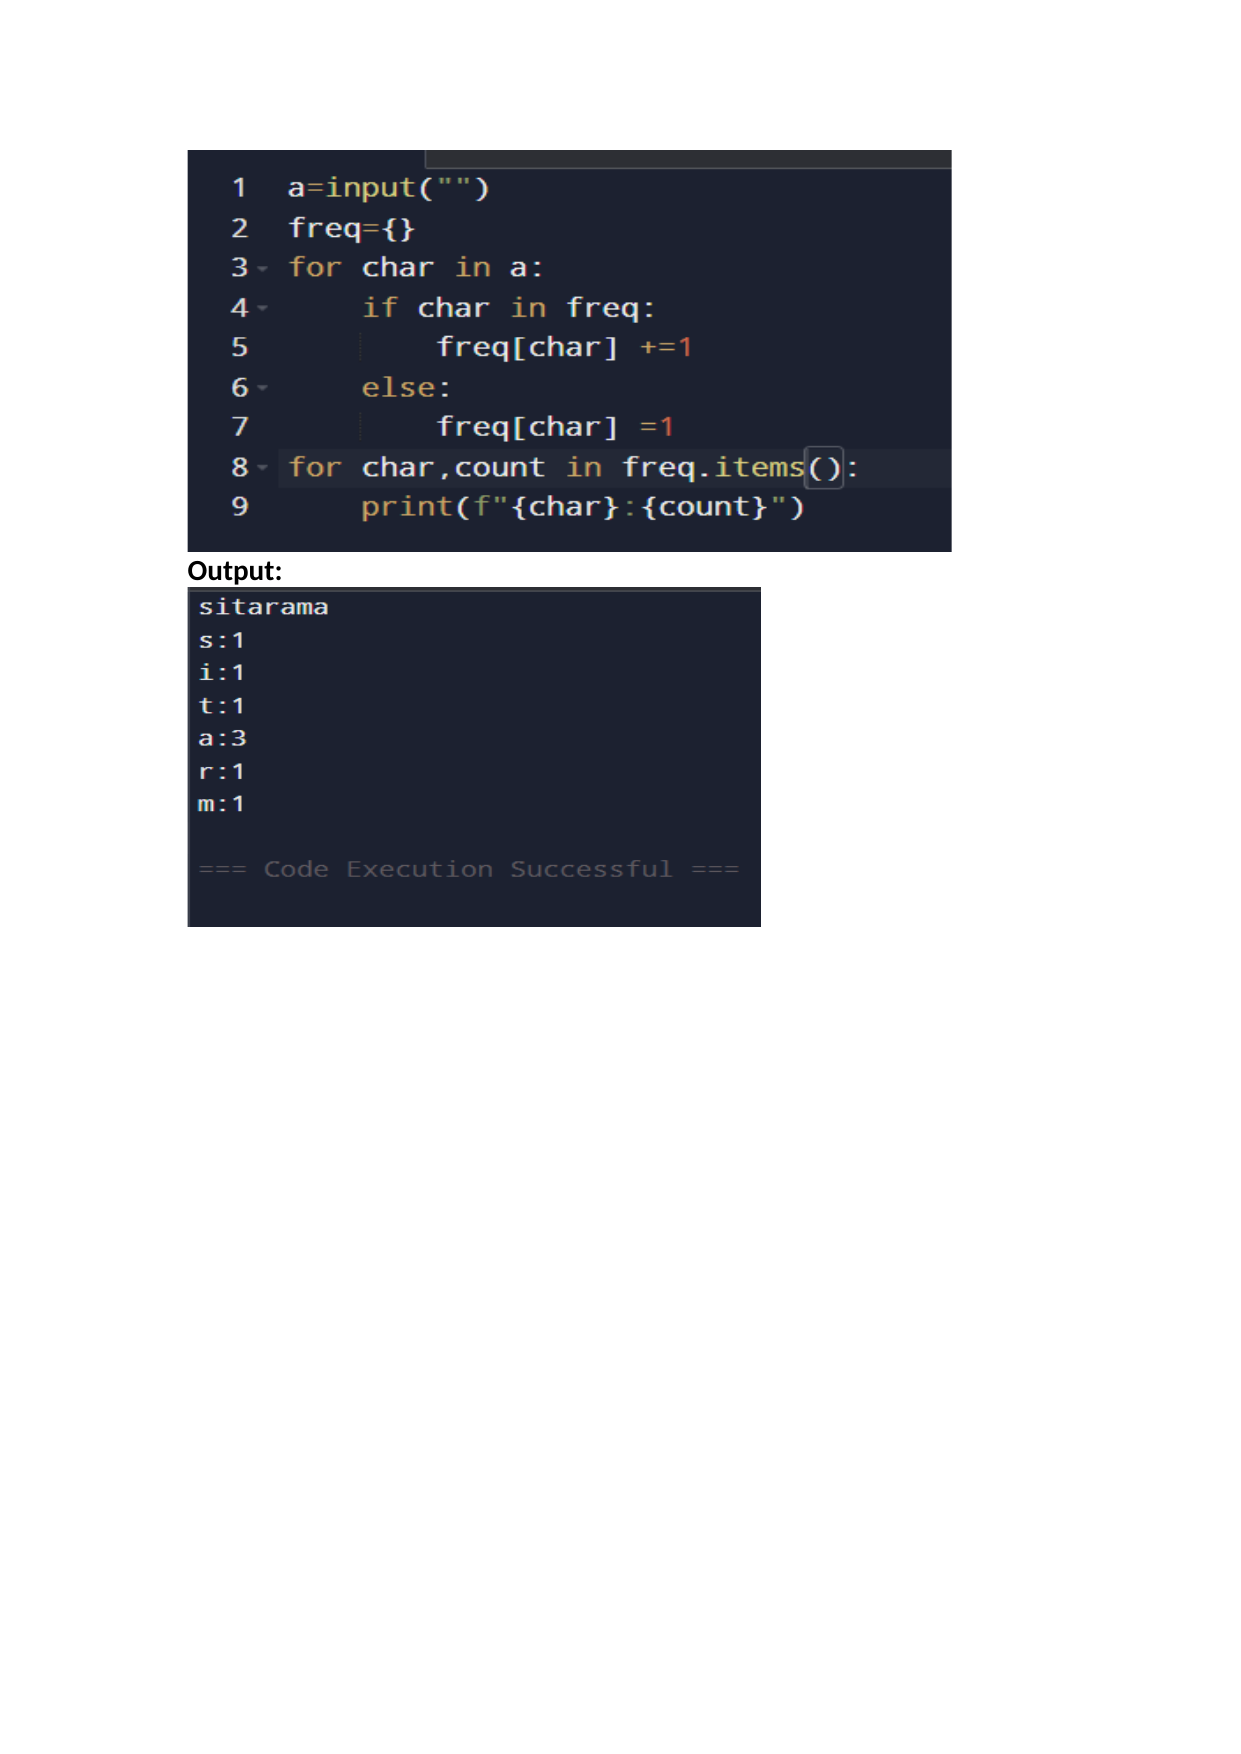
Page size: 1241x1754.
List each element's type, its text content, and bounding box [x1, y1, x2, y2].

picture [187, 150, 952, 552]
picture [187, 587, 761, 927]
list Output: [187, 552, 1053, 587]
